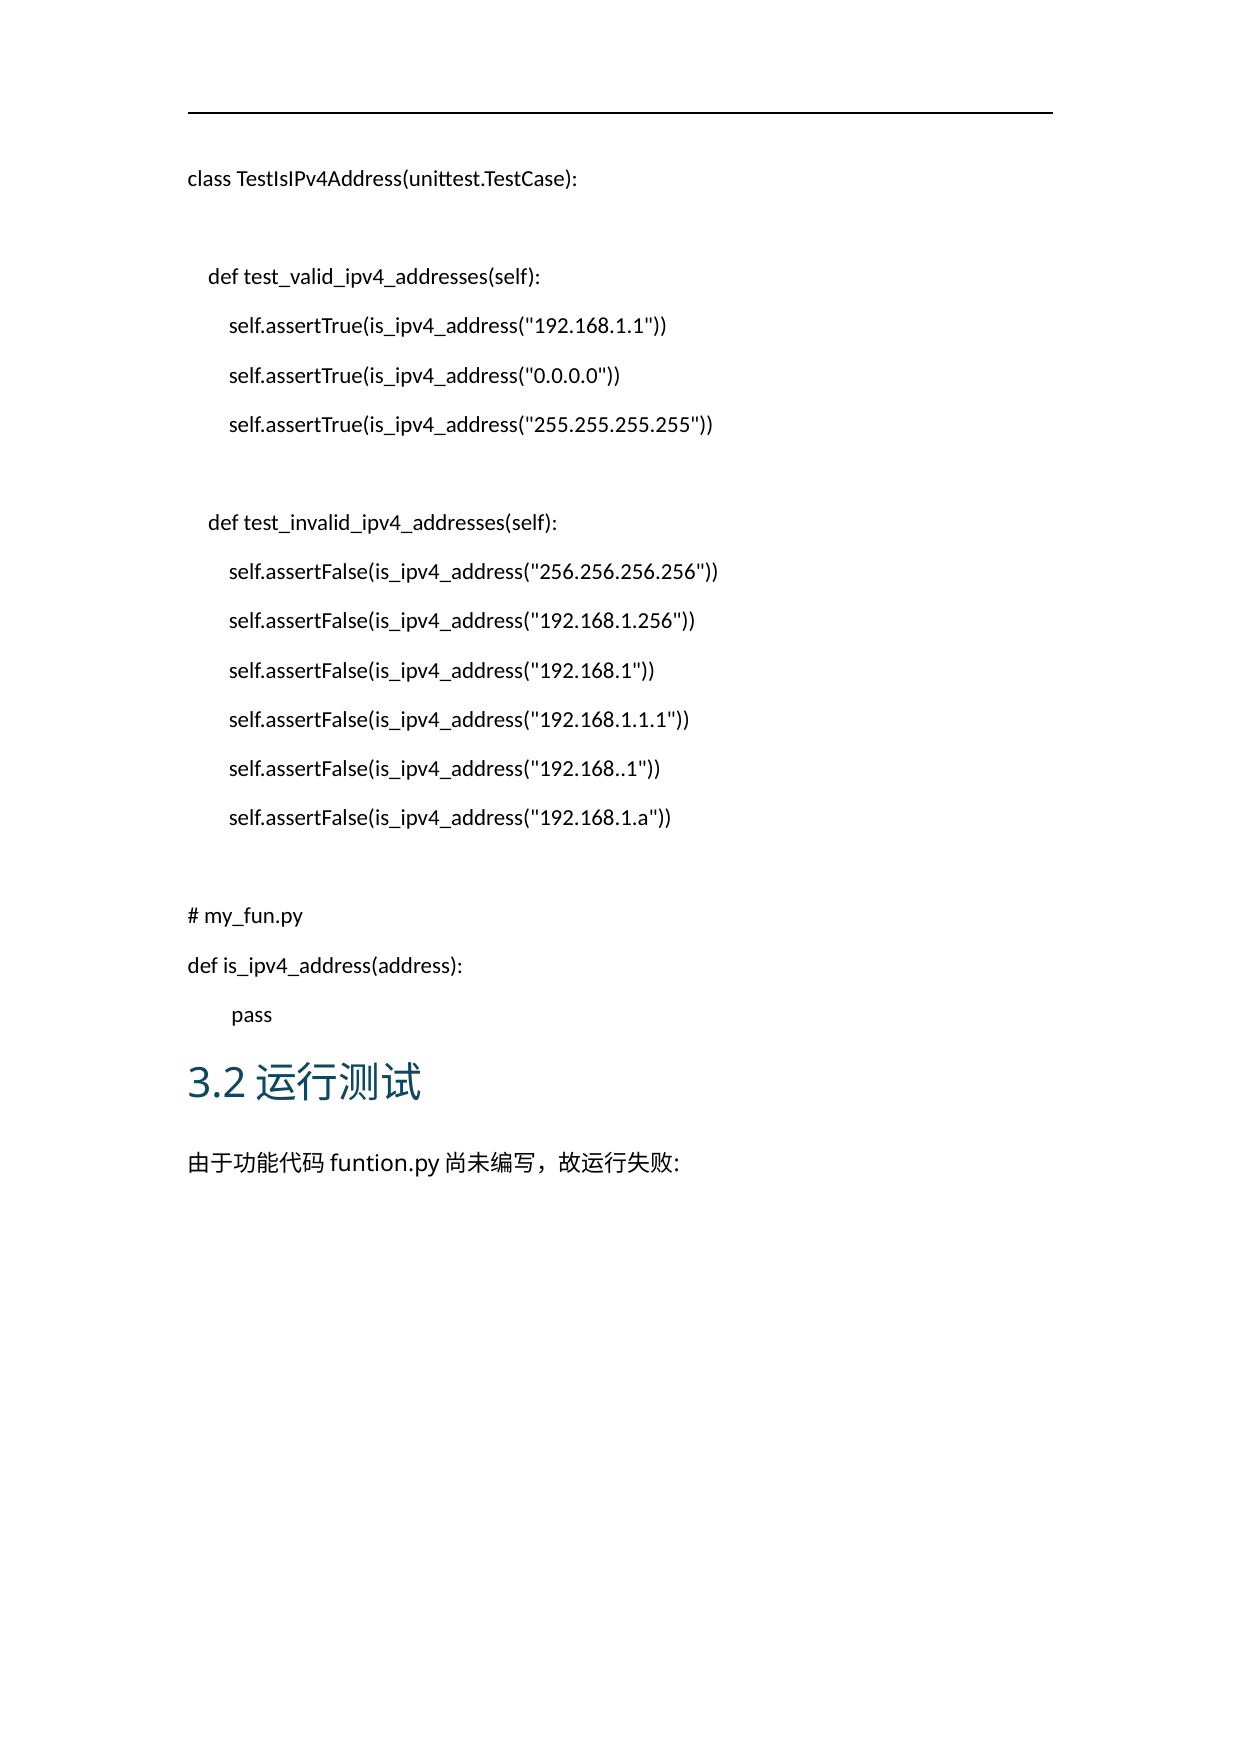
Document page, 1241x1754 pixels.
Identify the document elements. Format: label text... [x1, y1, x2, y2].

text pass [187, 998, 1053, 1030]
subtitle 3.2运行测试 [187, 1047, 1053, 1112]
text self.assertFalse(is_ipv4_address("256.256.256.256")) [187, 555, 1053, 588]
text # my_fun.py [187, 899, 1053, 932]
text self.assertFalse(is_ipv4_address("192.168..1")) [187, 752, 1053, 784]
text self.assertTrue(is_ipv4_address("255.255.255.255")) [187, 408, 1053, 440]
text self.assertFalse(is_ipv4_address("192.168.1.256")) [187, 604, 1053, 637]
text self.assertTrue(is_ipv4_address("0.0.0.0")) [187, 359, 1053, 391]
text class TestIsIPv4Address(unittest.TestCase): [187, 162, 1053, 194]
text def is_ipv4_address(address): [187, 949, 1053, 981]
text self.assertTrue(is_ipv4_address("192.168.1.1")) [187, 309, 1053, 342]
text self.assertFalse(is_ipv4_address("192.168.1.a")) [187, 801, 1053, 834]
text self.assertFalse(is_ipv4_address("192.168.1")) [187, 654, 1053, 686]
text def test_valid_ipv4_addresses(self): [187, 260, 1053, 293]
text def test_invalid_ipv4_addresses(self): [187, 506, 1053, 539]
text 由于功能代码funtion.py尚未编写，故运行失败: [187, 1129, 1053, 1194]
text self.assertFalse(is_ipv4_address("192.168.1.1.1")) [187, 703, 1053, 735]
